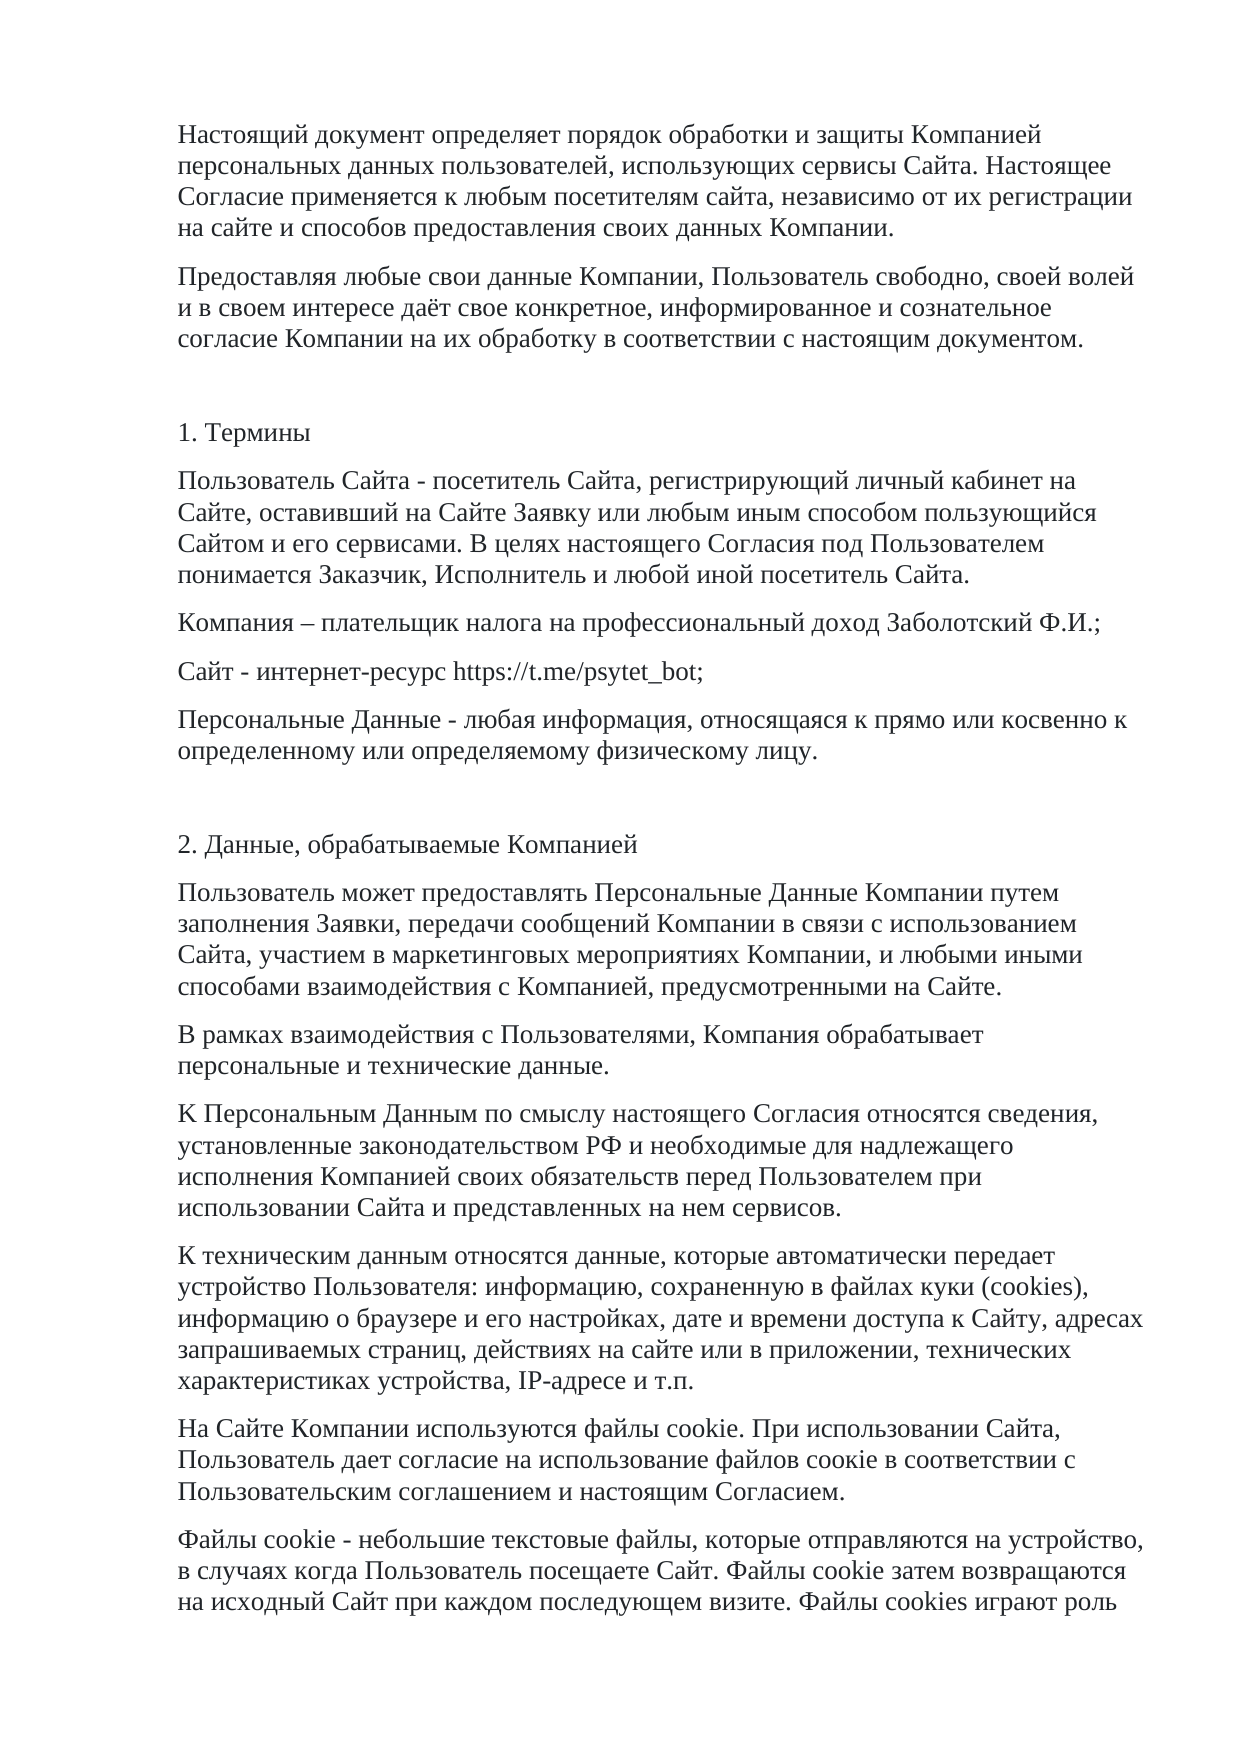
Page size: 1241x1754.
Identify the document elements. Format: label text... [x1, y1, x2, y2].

text Сайт - интернет-ресурс https://t.me/psytet_bot; [177, 654, 1152, 686]
text Персональные Данные - любая информация, относящаяся к прямо или косвенно к определенному или определяемому физическому лицу. [177, 703, 1152, 765]
text Настоящий документ определяет порядок обработки и защиты Компанией персональных данных пользователей, использующих сервисы Сайта. Настоящее Согласие применяется к любым посетителям сайта, независимо от их регистрации на сайте и способов предоставления своих данных Компании. [177, 118, 1152, 243]
text 1. Термины [177, 416, 1152, 447]
text K Персональным Данным по смыслу настоящего Согласия относятся сведения, установленные законодательством РФ и необходимые для надлежащего исполнения Компанией своих обязательств перед Пользователем при использовании Сайта и представленных на нем сервисов. [177, 1098, 1152, 1222]
text Компания – плательщик налога на профессиональный доход Заболотский Ф.И.; [177, 606, 1152, 637]
text Пользователь Сайта - посетитель Сайта, регистрирующий личный кабинет на Сайте, оставивший на Сайте Заявку или любым иным способом пользующийся Сайтом и его сервисами. B целях настоящего Согласия под Пользователем понимается Заказчик, Исполнитель и любой иной посетитель Сайта. [177, 464, 1152, 589]
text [177, 1523, 1152, 1616]
text 2. Данные, обрабатываемые Компанией [177, 828, 1152, 859]
text К техническим данным относятся данные, которые автоматически передает устройство Пользователя: информацию, сохраненную в файлах куки (cookies), информацию о браузере и его настройках, дате и времени доступа к Сайту, адресах запрашиваемых страниц, действиях на сайте или в приложении, технических характеристиках устройства, IP-адресе и т.п. [177, 1239, 1152, 1395]
text Предоставляя любые свои данные Компании, Пользователь свободно, своей волей и в своем интересе даёт свое конкретное, информированное и сознательное согласие Компании на их обработку в соответствии с настоящим документом. [177, 260, 1152, 353]
text На Сайте Компании используются файлы сookie. При использовании Сайта, Пользователь дает согласие на использование файлов соoкіе в соответствии с Пользовательским соглашением и настоящим Согласием. [177, 1412, 1152, 1506]
text B рамках взаимодействия с Пользователями, Компания обрабатывает персональные и технические данные. [177, 1018, 1152, 1080]
text Пользователь может предоставлять Персональные Данные Компании путем заполнения Заявки, передачи сообщений Компании в связи с использованием Сайта, участием в маркетинговых мероприятиях Компании, и любыми иными способами взаимодействия с Компанией, предусмотренными на Сайте. [177, 876, 1152, 1001]
